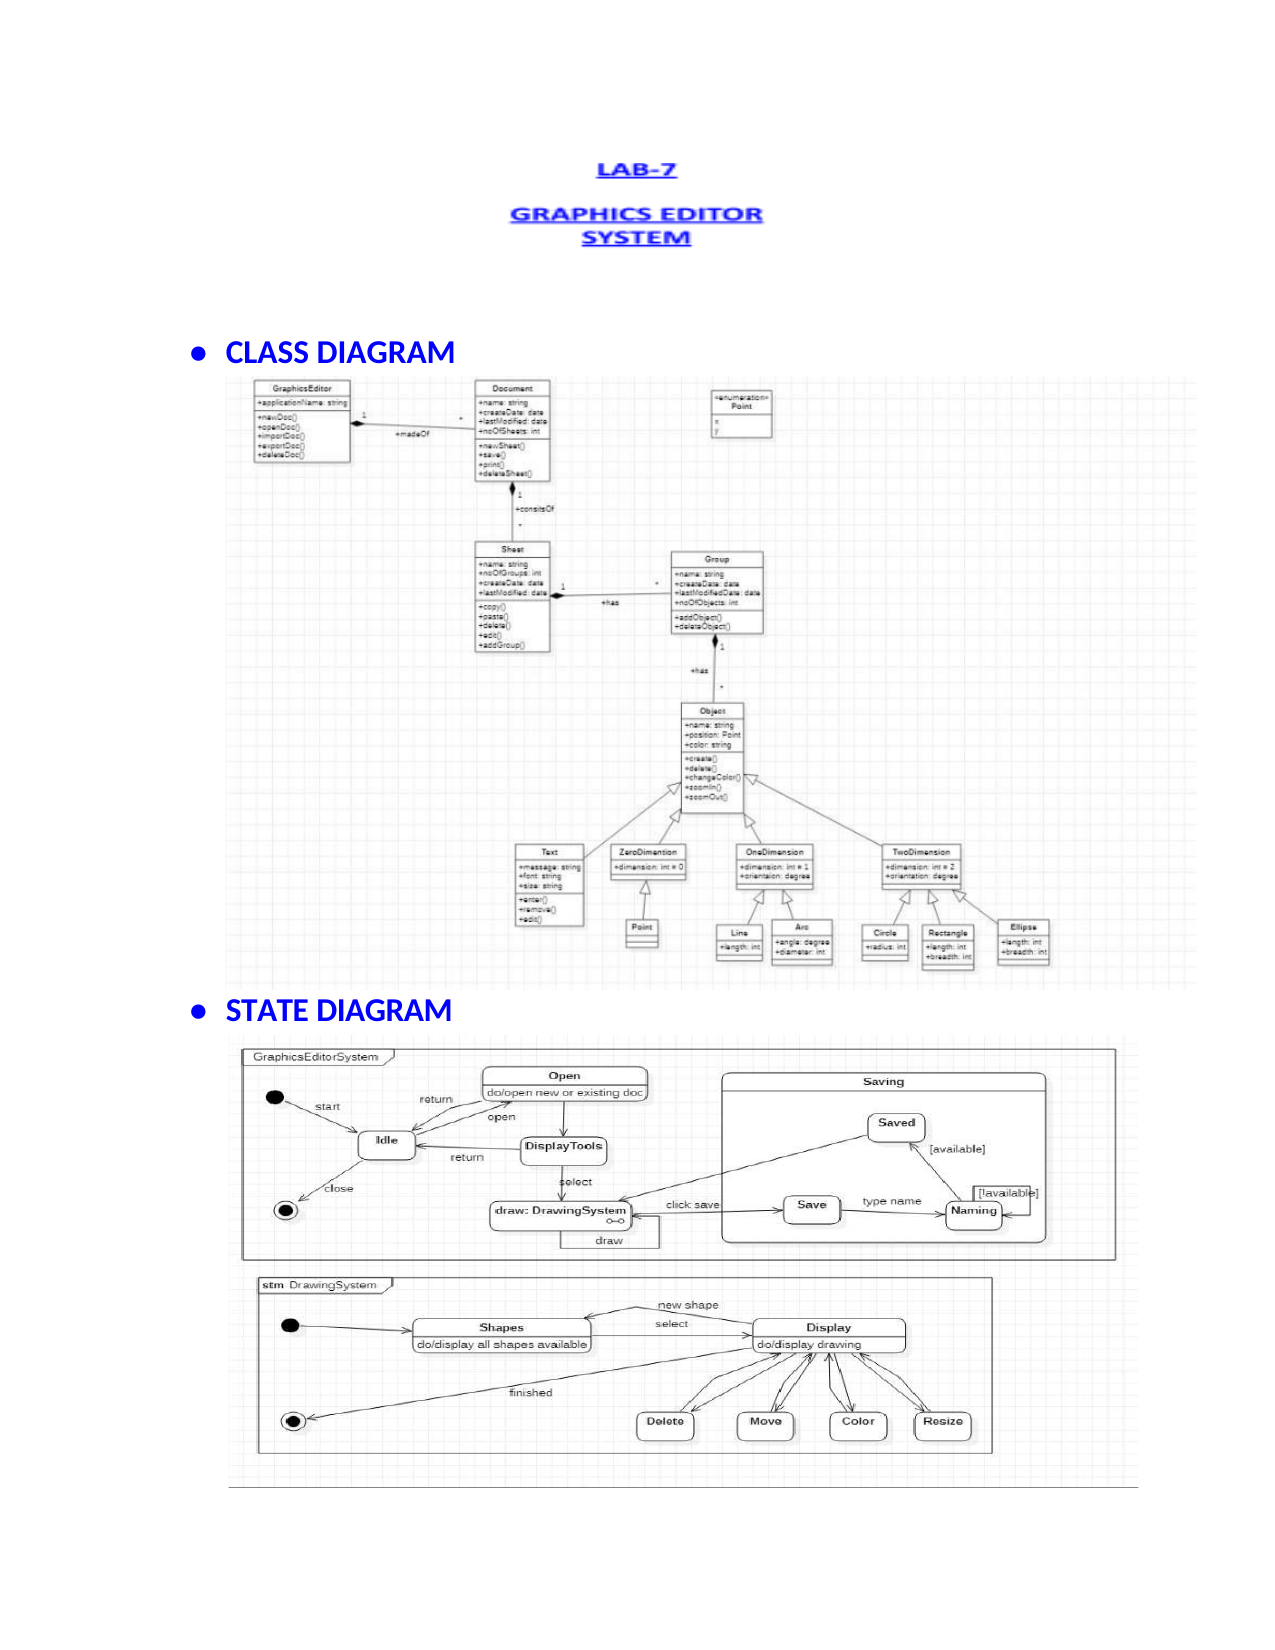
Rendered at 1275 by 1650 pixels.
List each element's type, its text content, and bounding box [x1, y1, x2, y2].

picture [225, 376, 1197, 990]
picture [449, 163, 826, 253]
list CLASS DIAGRAM [188, 331, 1217, 371]
picture [228, 1035, 1139, 1488]
